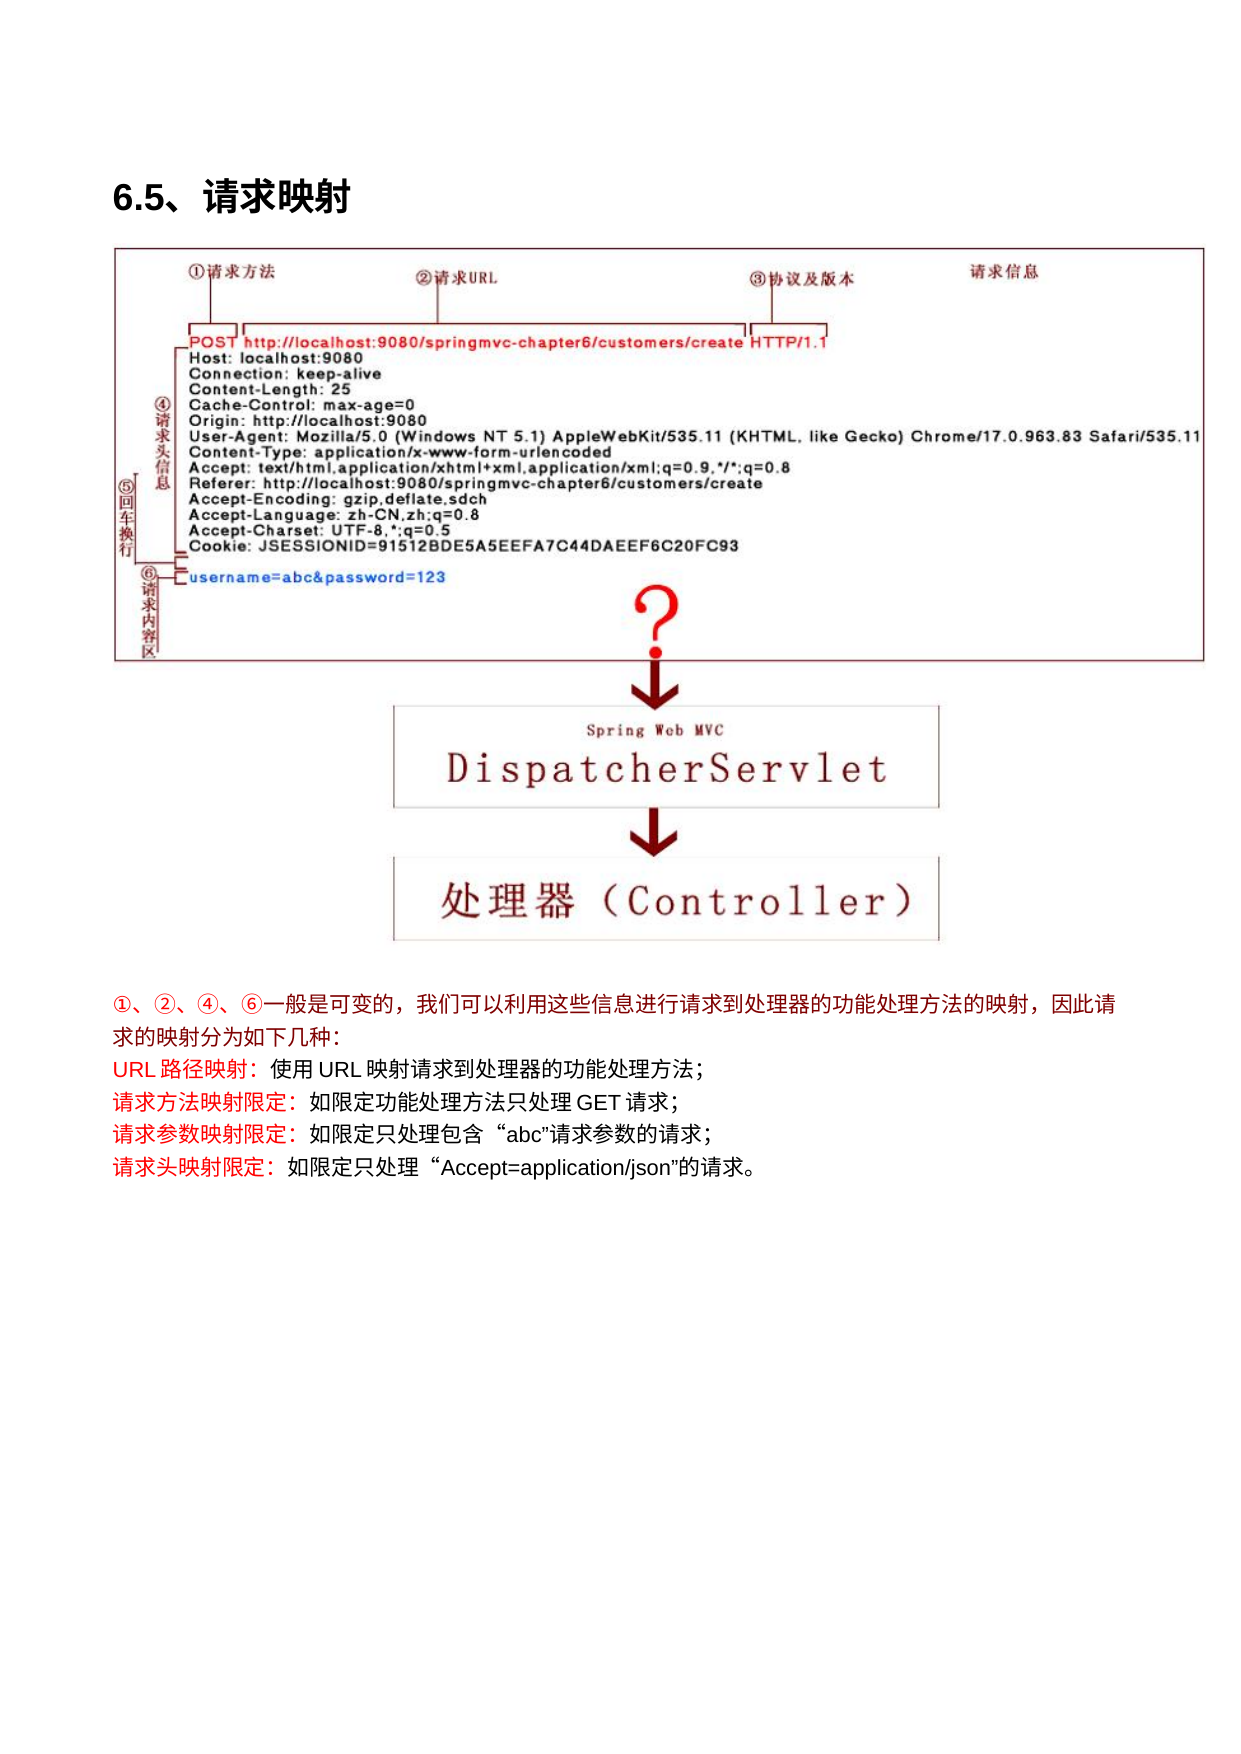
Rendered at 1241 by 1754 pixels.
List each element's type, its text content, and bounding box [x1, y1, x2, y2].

text ①、②、④、⑥一般是可变的，我们可以利用这些信息进行请求到处理器的功能处理方法的映射，因此请求的映射分为如下几种： [112, 987, 1128, 1052]
text 请求方法映射限定：如限定功能处理方法只处理GET请求； [112, 1084, 1128, 1117]
text 请求头映射限定：如限定只处理“Accept=application/json”的请求。 [112, 1149, 1128, 1182]
text 6.5、请求映射 [112, 162, 1128, 227]
text URL路径映射：使用URL映射请求到处理器的功能处理方法； [112, 1052, 1128, 1084]
text 请求参数映射限定：如限定只处理包含“abc”请求参数的请求； [112, 1117, 1128, 1149]
picture [112, 243, 1207, 951]
